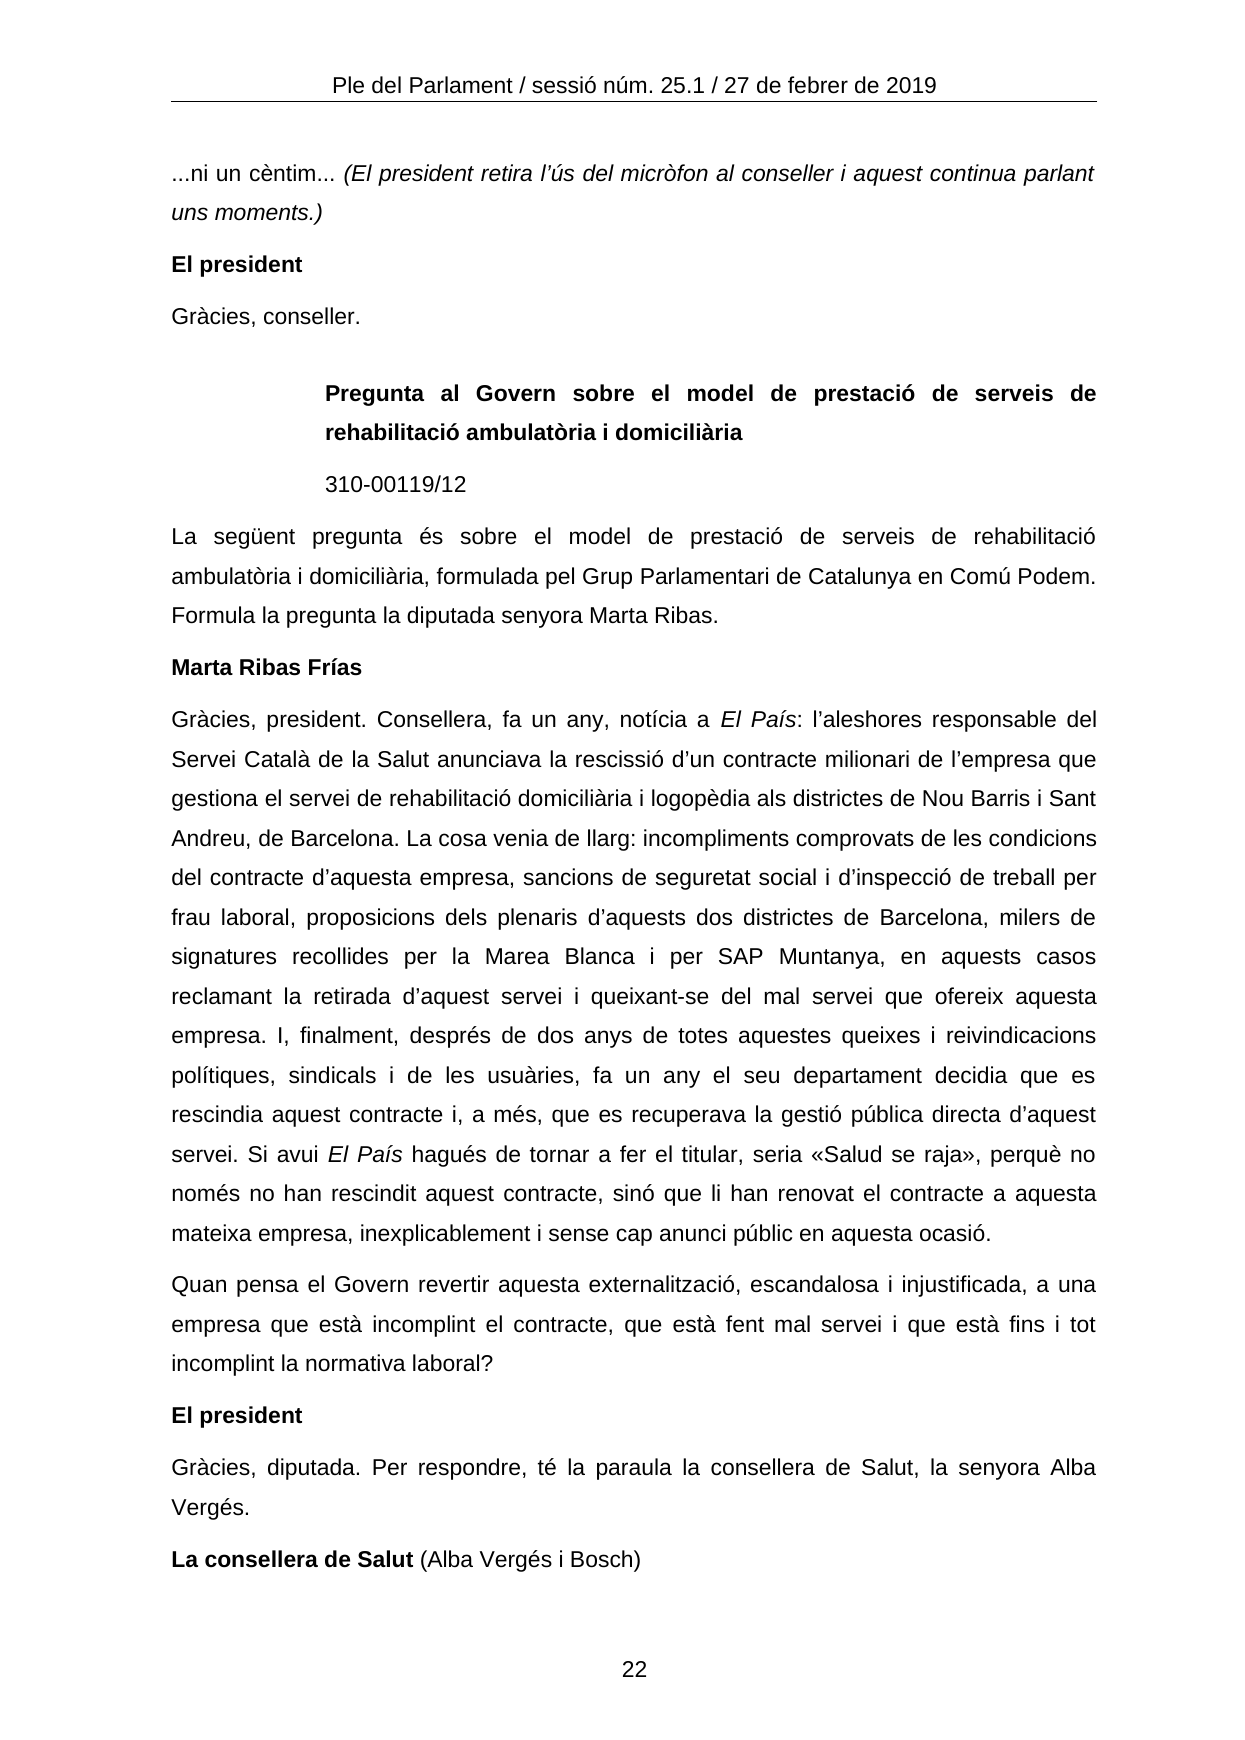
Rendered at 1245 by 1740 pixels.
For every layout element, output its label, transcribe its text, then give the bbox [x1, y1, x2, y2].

text El president [171, 251, 1097, 277]
text Gràcies, diputada. Per respondre, té la paraula la consellera de Salut, la senyora Alba Vergés. [171, 1454, 1097, 1520]
text 310-00119/12 [325, 471, 1097, 498]
text Gràcies, president. Consellera, fa un any, notícia a El País: l’aleshores responsable del Servei Català de la Salut anunciava la rescissió d’un contracte milionari de l’empresa que gestiona el servei de rehabilitació domiciliària i logopèdia als districtes de Nou Barris i Sant Andreu, de Barcelona. La cosa venia de llarg: incompliments comprovats de les condicions del contracte d’aquesta empresa, sancions de seguretat social i d’inspecció de treball per frau laboral, proposicions dels plenaris d’aquests dos districtes de Barcelona, milers de signatures recollides per la Marea Blanca i per SAP Muntanya, en aquests casos reclamant la retirada d’aquest servei i queixant-se del mal servei que ofereix aquesta empresa. I, finalment, després de dos anys de totes aquestes queixes i reivindicacions polítiques, sindicals i de les usuàries, fa un any el seu departament decidia que es rescindia aquest contracte i, a més, que es recuperava la gestió pública directa d’aquest servei. Si avui El País hagués de tornar a fer el titular, seria «Salud se raja», perquè no només no han rescindit aquest contracte, sinó que li han renovat el contracte a aquesta mateixa empresa, inexplicablement i sense cap anunci públic en aquesta ocasió. [171, 706, 1097, 1246]
text ...ni un cèntim... (El president retira l’ús del micròfon al conseller i aquest continua parlant uns moments.) [171, 159, 1097, 225]
text Marta Ribas Frías [171, 654, 1097, 681]
text Gràcies, conseller. [171, 303, 1097, 329]
text El president [171, 1402, 1097, 1429]
text Pregunta al Govern sobre el model de prestació de serveis de rehabilitació ambulatòria i domiciliària [325, 380, 1097, 446]
text Quan pensa el Govern revertir aquesta externalització, escandalosa i injustificada, a una empresa que està incomplint el contracte, que està fent mal servei i que està fins i tot incomplint la normativa laboral? [171, 1271, 1097, 1377]
text La consellera de Salut (Alba Vergés i Bosch) [171, 1546, 1097, 1572]
text La següent pregunta és sobre el model de prestació de serveis de rehabilitació ambulatòria i domiciliària, formulada pel Grup Parlamentari de Catalunya en Comú Podem. Formula la pregunta la diputada senyora Marta Ribas. [171, 523, 1097, 629]
